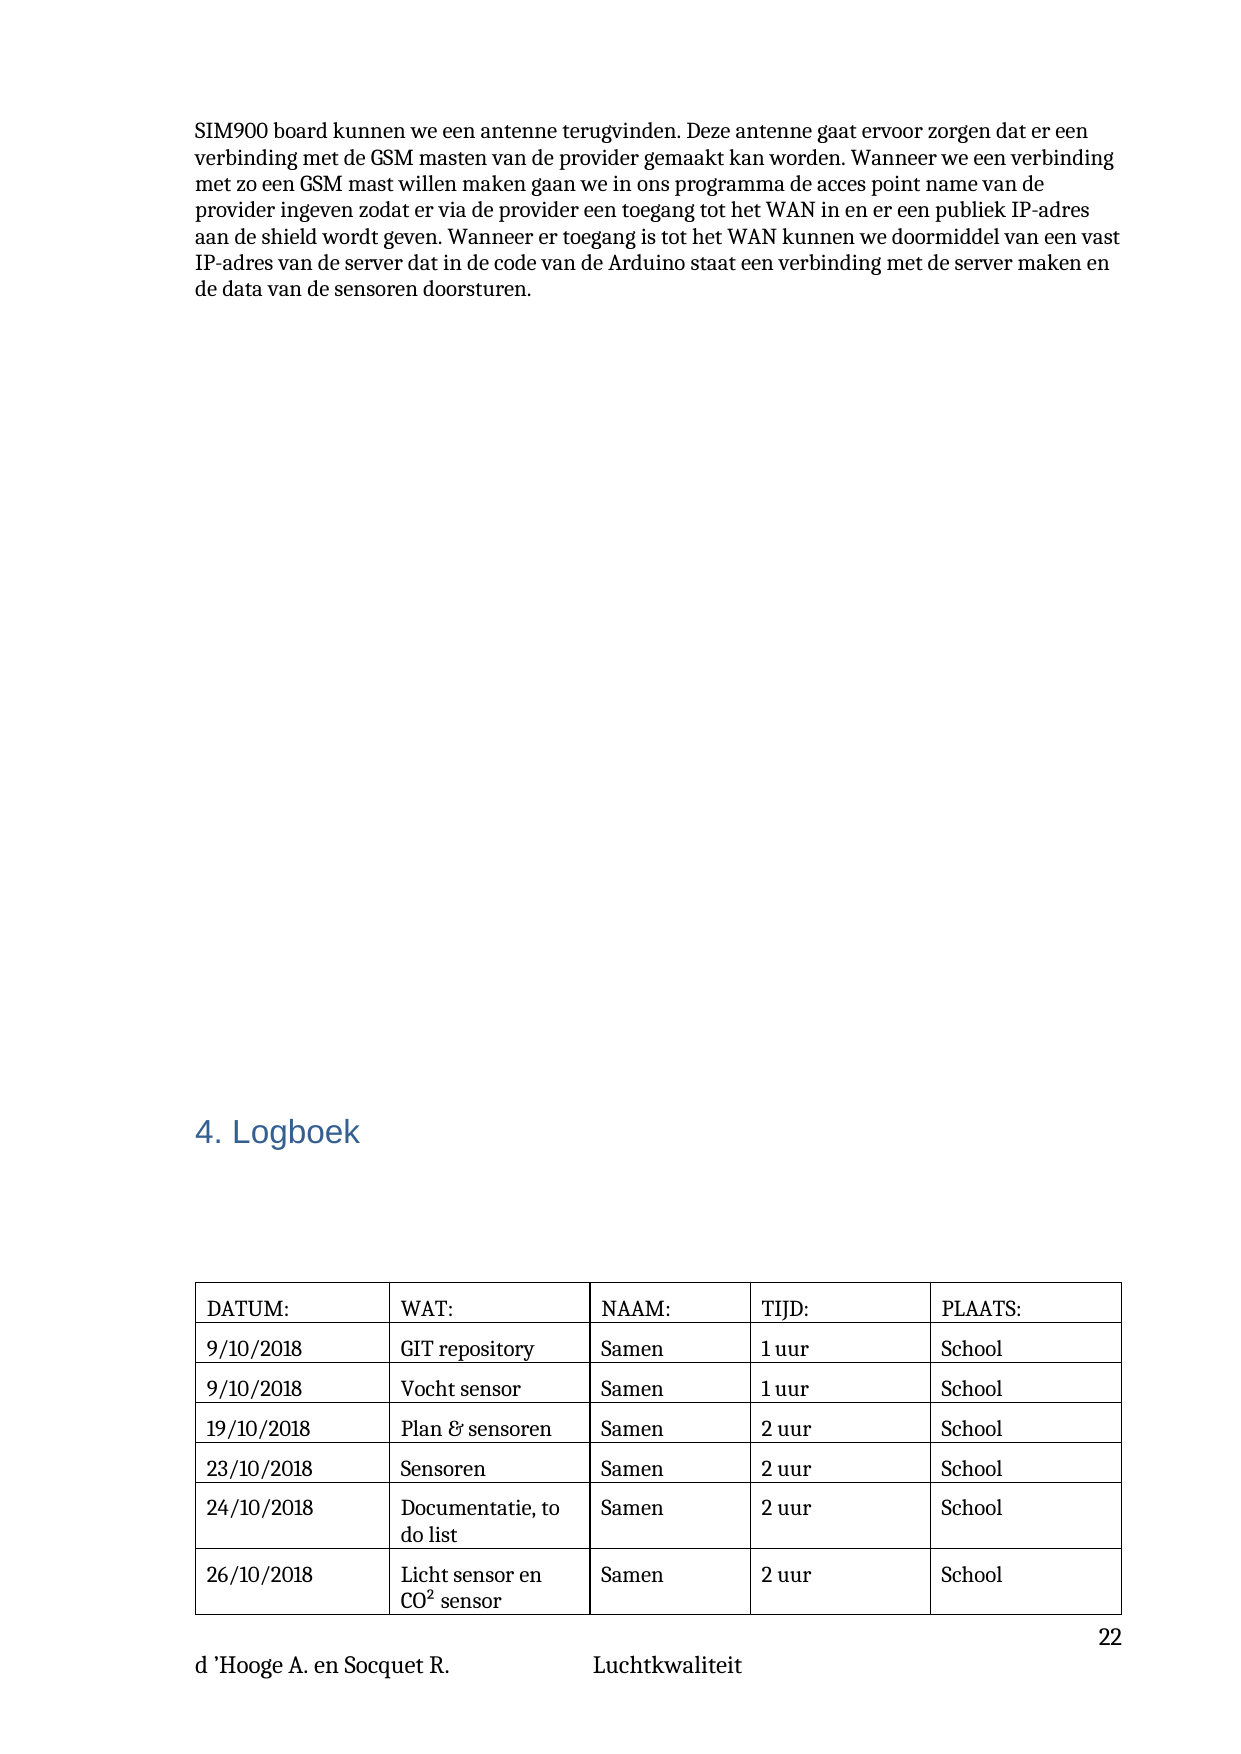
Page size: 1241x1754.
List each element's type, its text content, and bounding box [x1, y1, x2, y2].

table_cell School [931, 1403, 1121, 1442]
table_cell Plan & sensoren [390, 1403, 589, 1442]
table_cell School [931, 1363, 1121, 1402]
table_cell School [931, 1549, 1121, 1614]
table_cell School [931, 1323, 1121, 1362]
table_cell 2 uur [751, 1549, 930, 1614]
table_cell 19/10/2018 [196, 1403, 389, 1442]
table_cell GIT repository [390, 1323, 589, 1362]
table_cell 26/10/2018 [196, 1549, 389, 1614]
table_cell 23/10/2018 [196, 1443, 389, 1482]
table_cell Samen [591, 1403, 750, 1442]
table_cell 24/10/2018 [196, 1483, 389, 1548]
table_cell School [931, 1443, 1121, 1482]
table_cell 1 uur [751, 1363, 930, 1402]
table_cell Samen [591, 1443, 750, 1482]
table_cell Vocht sensor [390, 1363, 589, 1402]
table_header WAT: [390, 1283, 589, 1322]
table_cell Licht sensor en CO² sensor [390, 1549, 589, 1614]
table_cell 2 uur [751, 1483, 930, 1548]
table_header TIJD: [751, 1283, 930, 1322]
table_header PLAATS: [931, 1283, 1121, 1322]
table_header NAAM: [591, 1283, 750, 1322]
table_cell 1 uur [751, 1323, 930, 1362]
table_cell 2 uur [751, 1403, 930, 1442]
table_cell Samen [591, 1483, 750, 1548]
table_cell School [931, 1483, 1121, 1548]
table_cell Samen [591, 1323, 750, 1362]
table_cell Samen [591, 1549, 750, 1614]
table_cell Samen [591, 1363, 750, 1402]
subtitle 4. Logboek [195, 1112, 1122, 1150]
table_cell Sensoren [390, 1443, 589, 1482]
table_cell 9/10/2018 [196, 1323, 389, 1362]
table_cell 2 uur [751, 1443, 930, 1482]
table_header DATUM: [196, 1283, 389, 1322]
table_cell 9/10/2018 [196, 1363, 389, 1402]
table_cell Documentatie, to do list [390, 1483, 589, 1548]
